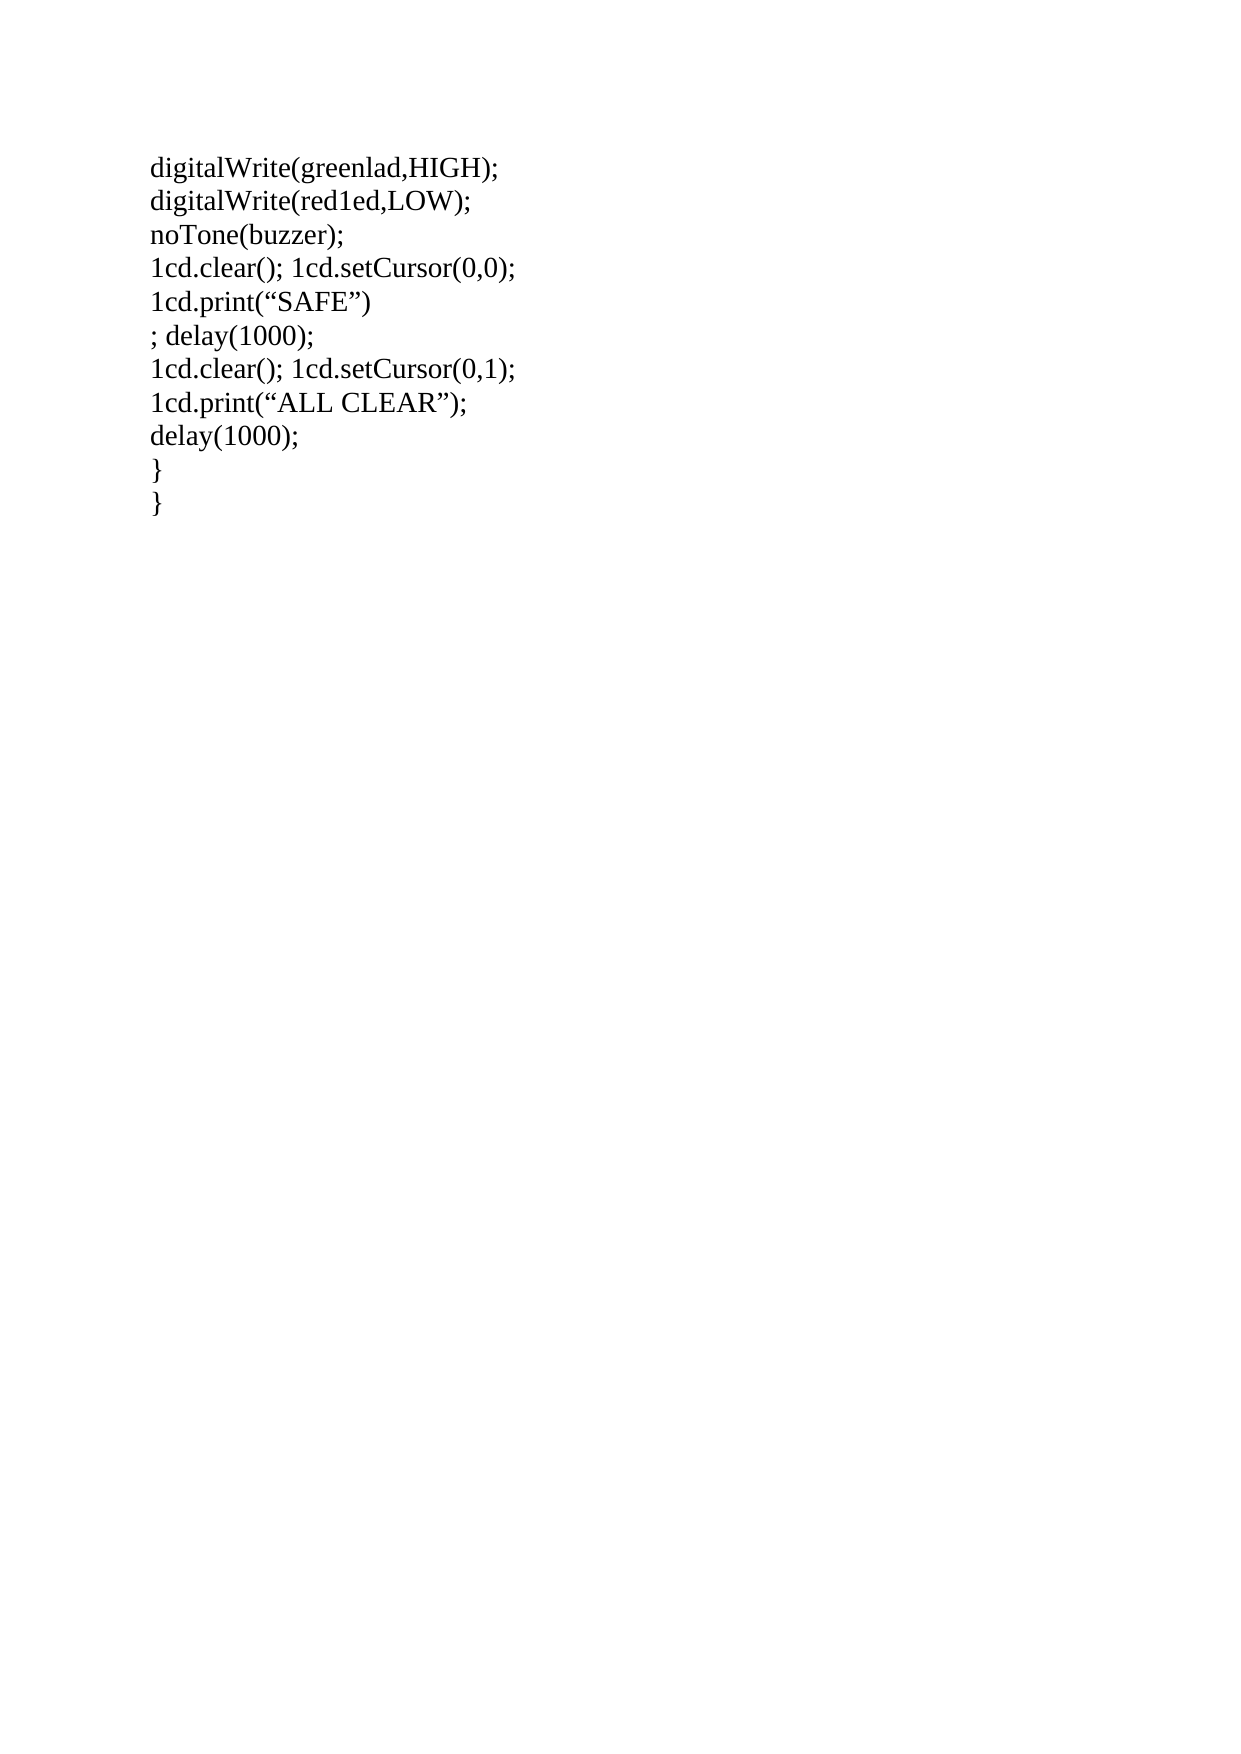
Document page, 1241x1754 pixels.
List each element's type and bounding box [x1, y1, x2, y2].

text [150, 150, 1090, 519]
